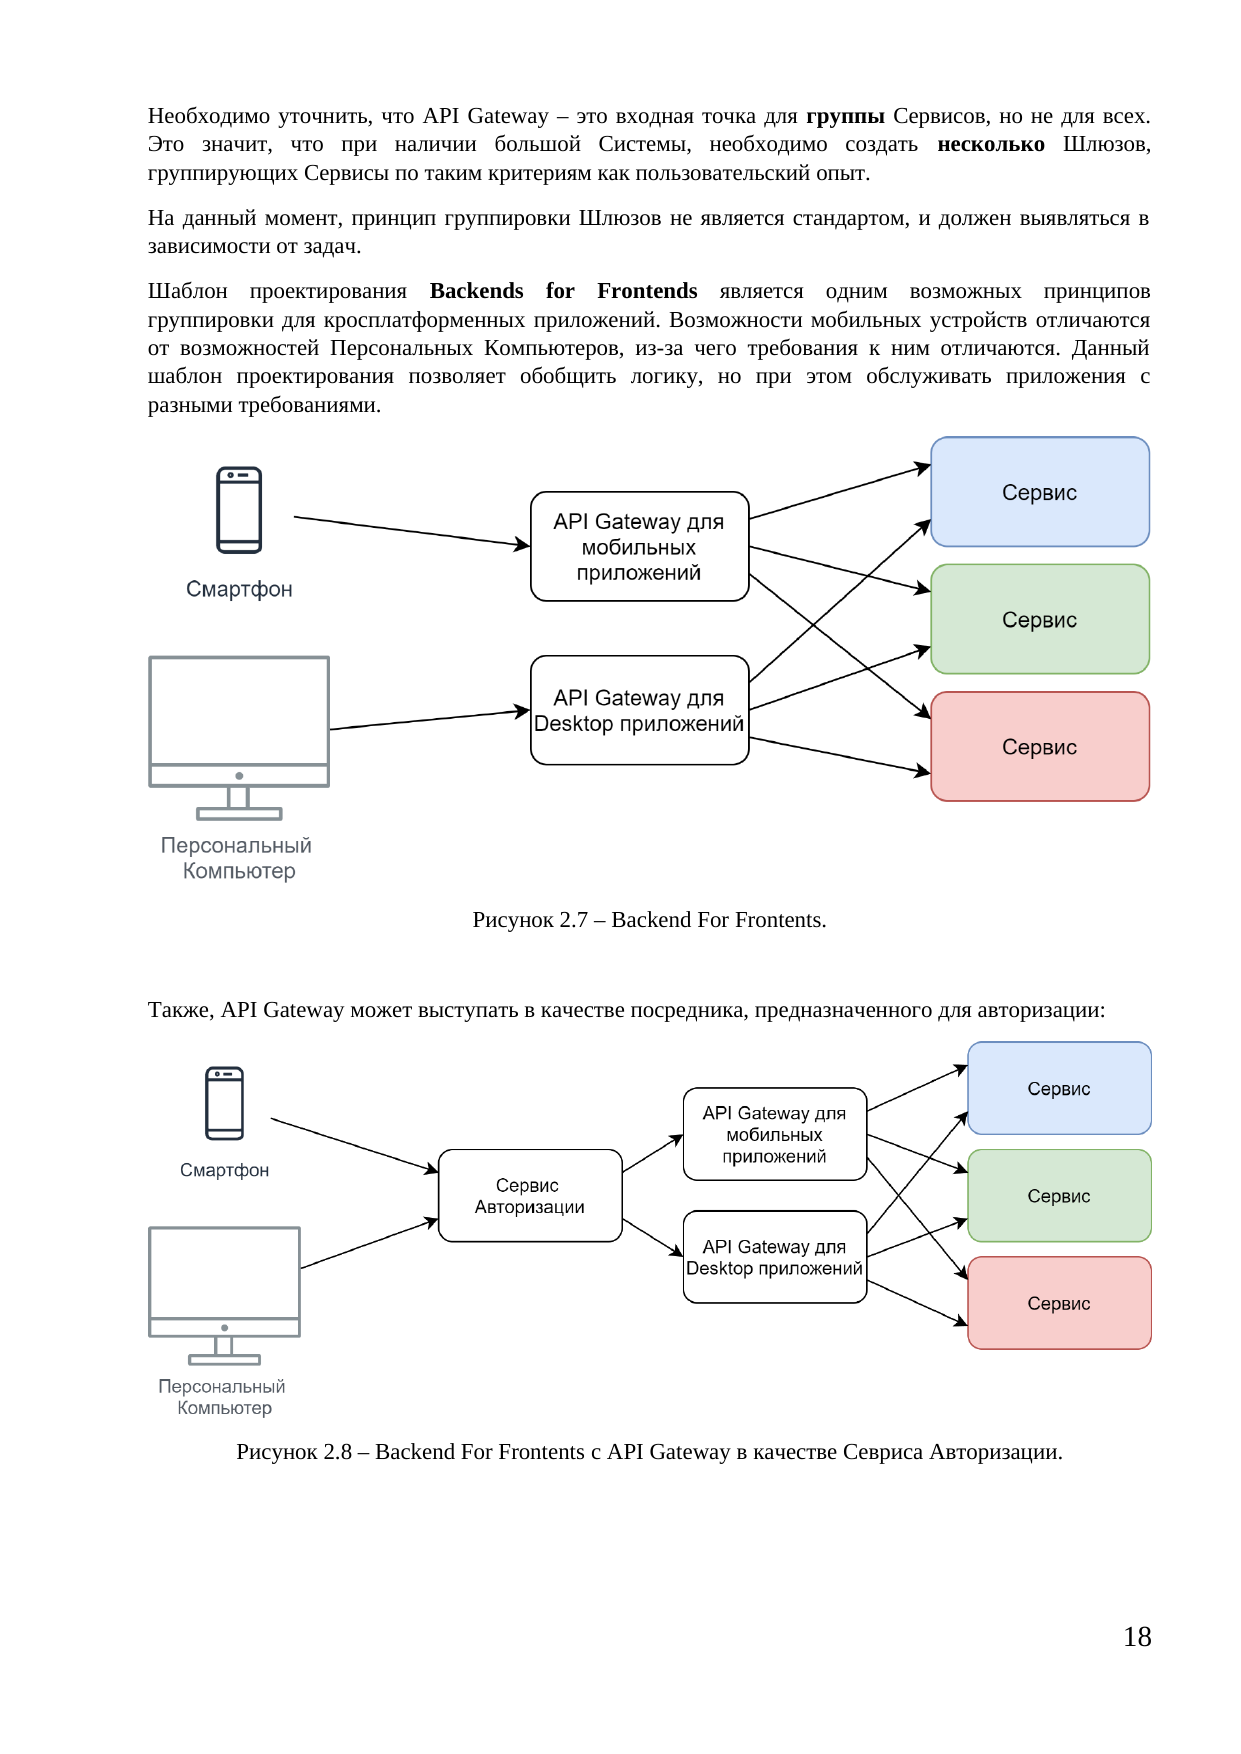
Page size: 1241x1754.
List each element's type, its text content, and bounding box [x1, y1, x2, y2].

text На данный момент, принцип группировки Шлюзов не является стандартом, и должен выявляться в зависимости от задач. [148, 204, 1152, 258]
text Также, API Gateway может выступать в качестве посредника, предназначенного для авторизации: [148, 996, 1152, 1022]
text Рисунок 2.8 – Backend For Frontents с API Gateway в качестве Севриса Авторизации. [148, 1438, 1152, 1464]
text Необходимо уточнить, что API Gateway – это входная точка для группы Сервисов, но не для всех. Это значит, что при наличии большой Системы, необходимо создать несколько Шлюзов, группирующих Сервисы по таким критериям как пользовательский опыт. [148, 102, 1152, 185]
text Шаблон проектирования Backends for Frontends является одним возможных принципов группировки для кросплатформенных приложений. Возможности мобильных устройств отличаются от возможностей Персональных Компьютеров, из-за чего требования к ним отличаются. Данный шаблон проектирования позволяет обобщить логику, но при этом обслуживать приложения с разными требованиями. [148, 277, 1152, 417]
picture [147, 1041, 1152, 1420]
picture [147, 436, 1152, 887]
text Рисунок 2.7 – Backend For Frontents. [148, 906, 1152, 932]
